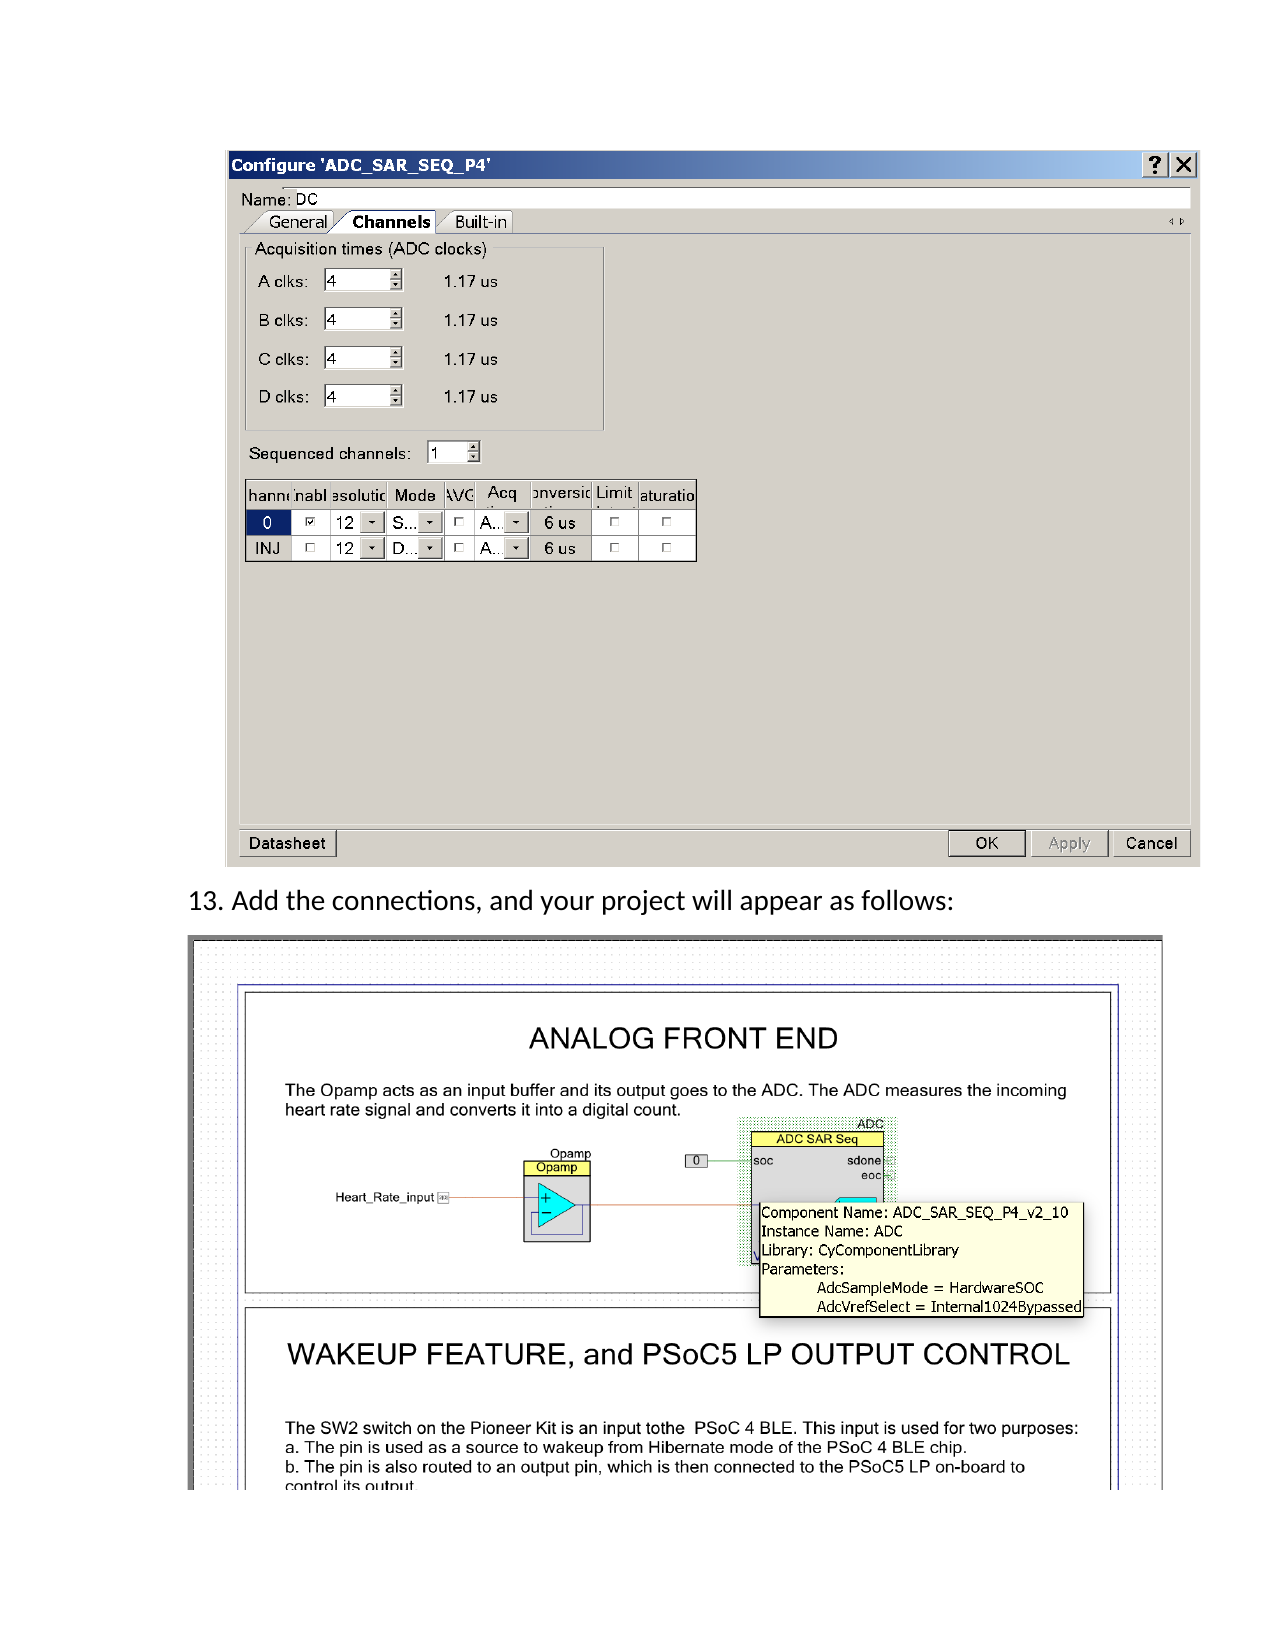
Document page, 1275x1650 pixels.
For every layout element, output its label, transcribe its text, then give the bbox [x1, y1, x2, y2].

list Add the connections, and your project will appear as follows: [187, 882, 1125, 918]
picture [225, 150, 1200, 867]
picture [187, 935, 1163, 1490]
